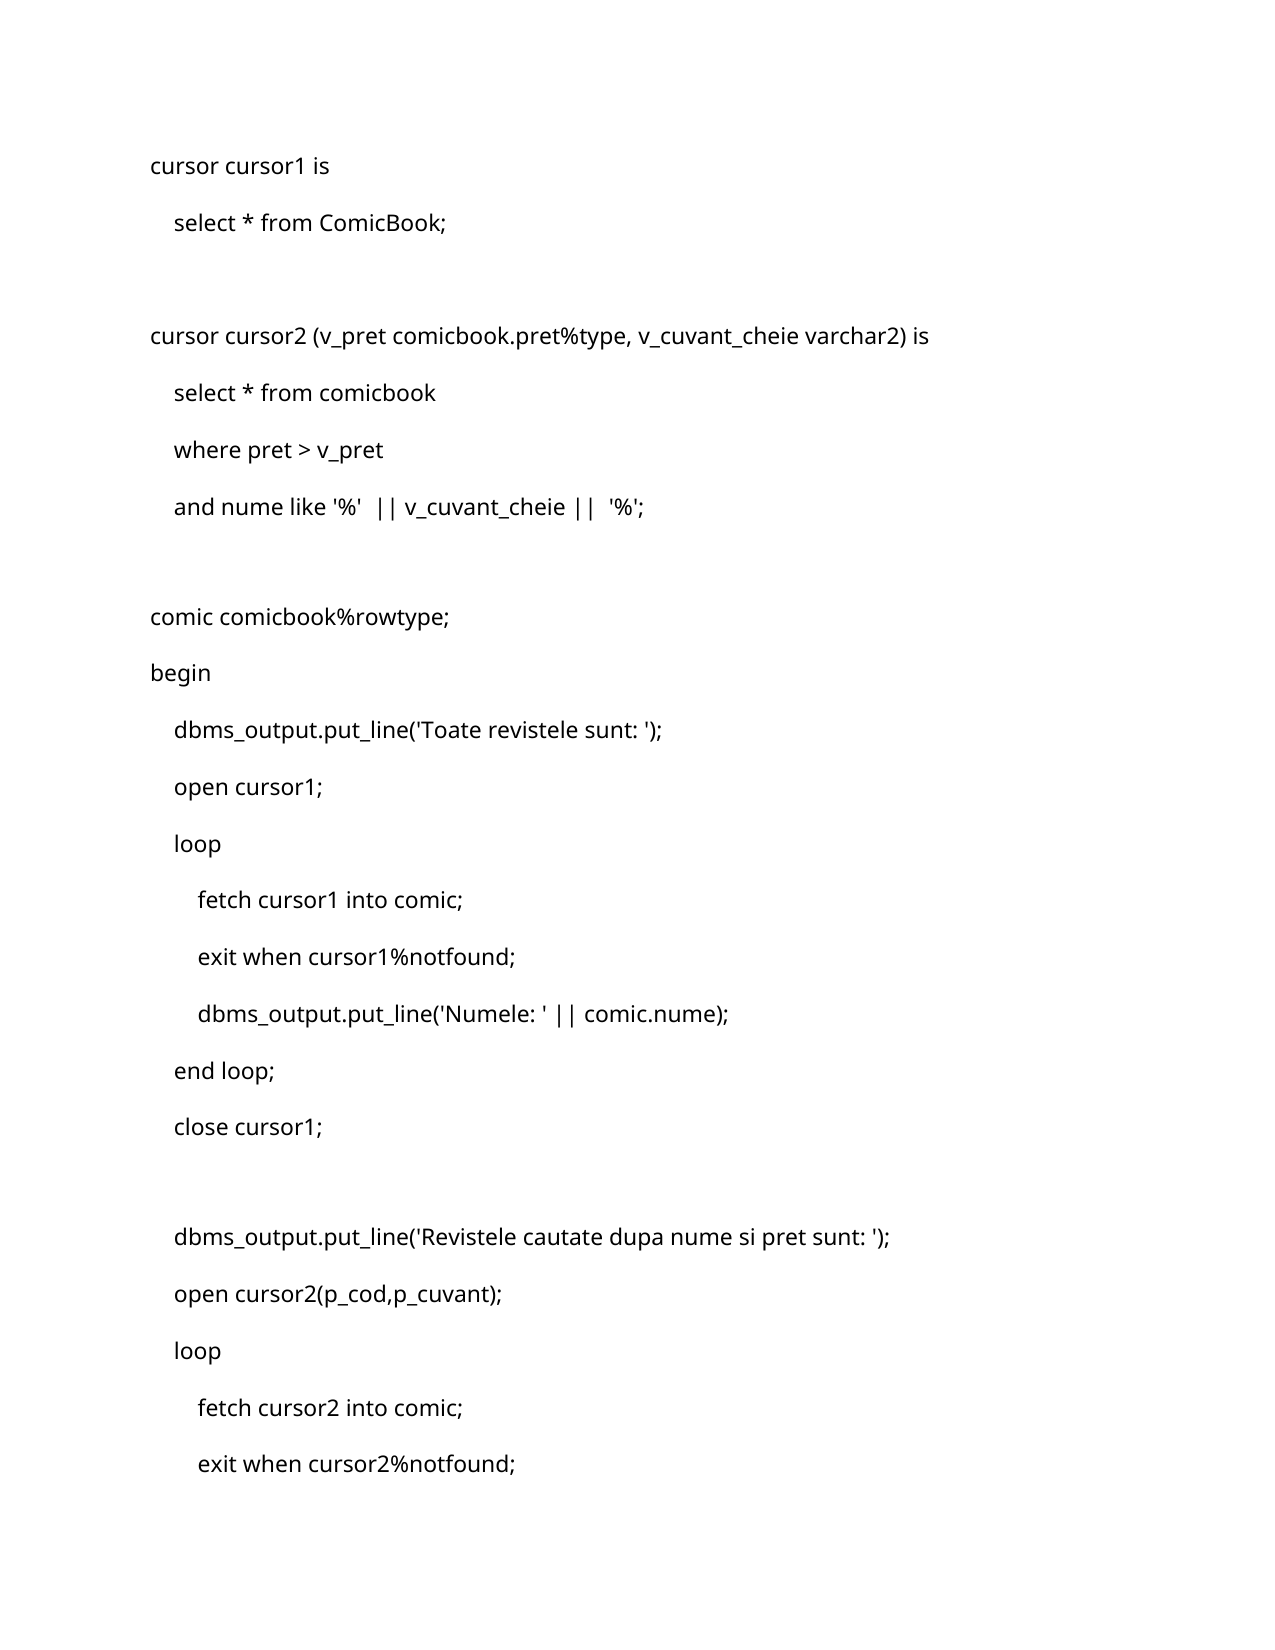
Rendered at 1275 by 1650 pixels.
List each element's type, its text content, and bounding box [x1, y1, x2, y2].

text and nume like '%' || v_cuvant_cheie || '%'; [150, 491, 1125, 522]
text fetch cursor2 into comic; [150, 1391, 1125, 1423]
text fetch cursor1 into comic; [150, 884, 1125, 916]
text loop [150, 827, 1125, 859]
text select * from ComicBook; [150, 207, 1125, 238]
text where pret > v_pret [150, 434, 1125, 465]
text dbms_output.put_line('Revistele cautate dupa nume si pret sunt: '); [150, 1221, 1125, 1252]
text end loop; [150, 1054, 1125, 1086]
text begin [150, 657, 1125, 688]
text close cursor1; [150, 1111, 1125, 1143]
text cursor cursor1 is [150, 150, 1125, 181]
text dbms_output.put_line('Numele: ' || comic.nume); [150, 998, 1125, 1029]
text comic comicbook%rowtype; [150, 600, 1125, 632]
text open cursor2(p_cod,p_cuvant); [150, 1278, 1125, 1309]
text cursor cursor2 (v_pret comicbook.pret%type, v_cuvant_cheie varchar2) is [150, 320, 1125, 352]
text exit when cursor1%notfound; [150, 941, 1125, 972]
text dbms_output.put_line('Toate revistele sunt: '); [150, 714, 1125, 745]
text open cursor1; [150, 771, 1125, 802]
text select * from comicbook [150, 377, 1125, 408]
text loop [150, 1335, 1125, 1366]
text exit when cursor2%notfound; [150, 1448, 1125, 1479]
